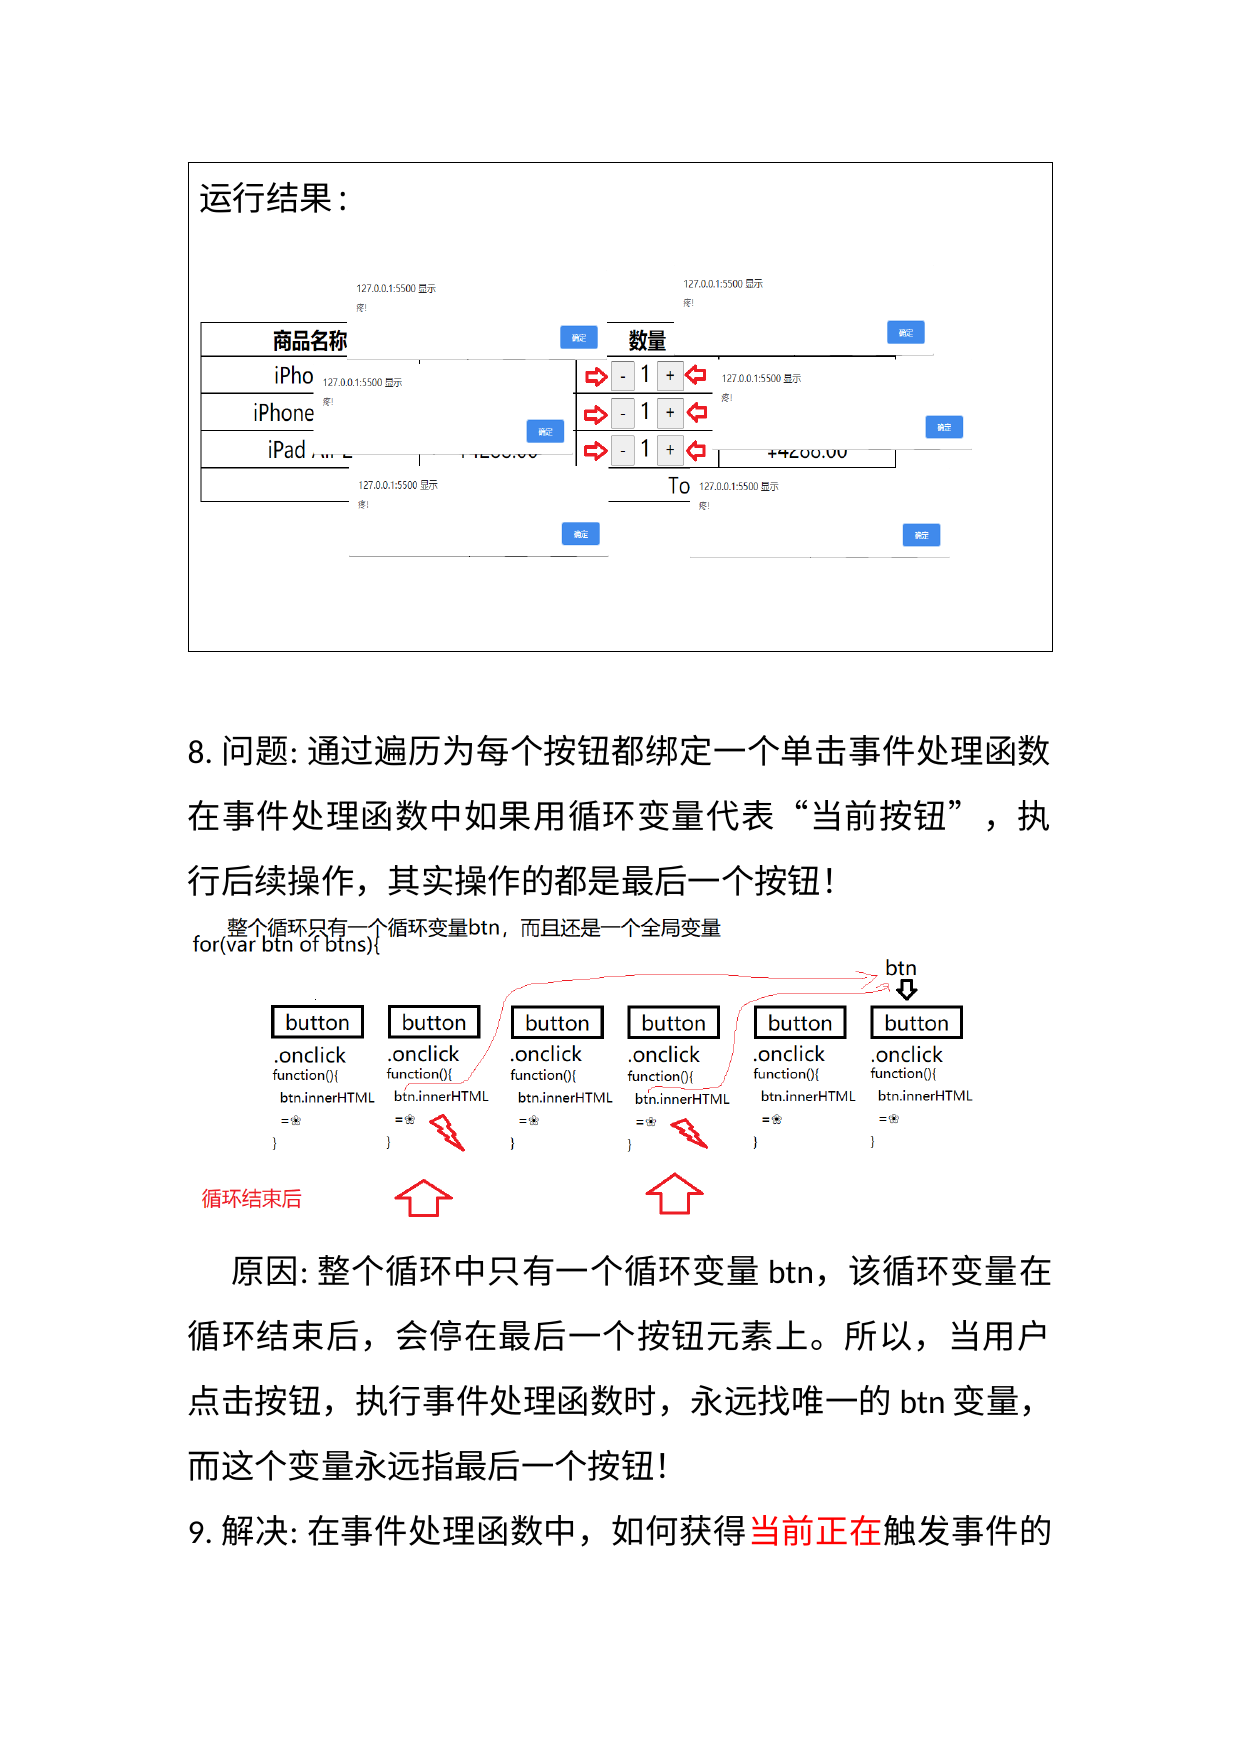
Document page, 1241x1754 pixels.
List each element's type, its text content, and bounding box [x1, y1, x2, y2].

text 原因: 整个循环中只有一个循环变量btn，该循环变量在循环结束后，会停在最后一个按钮元素上。所以，当用户点击按钮，执行事件处理函数时，永远找唯一的btn变量，而这个变量永远指最后一个按钮！ [187, 1237, 1053, 1497]
picture [187, 911, 981, 1220]
picture [199, 233, 984, 581]
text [187, 1497, 1053, 1562]
text 8. 问题: 通过遍历为每个按钮都绑定一个单击事件处理函数，在事件处理函数中如果用循环变量代表“当前按钮”，执行后续操作，其实操作的都是最后一个按钮！ [187, 717, 1053, 912]
